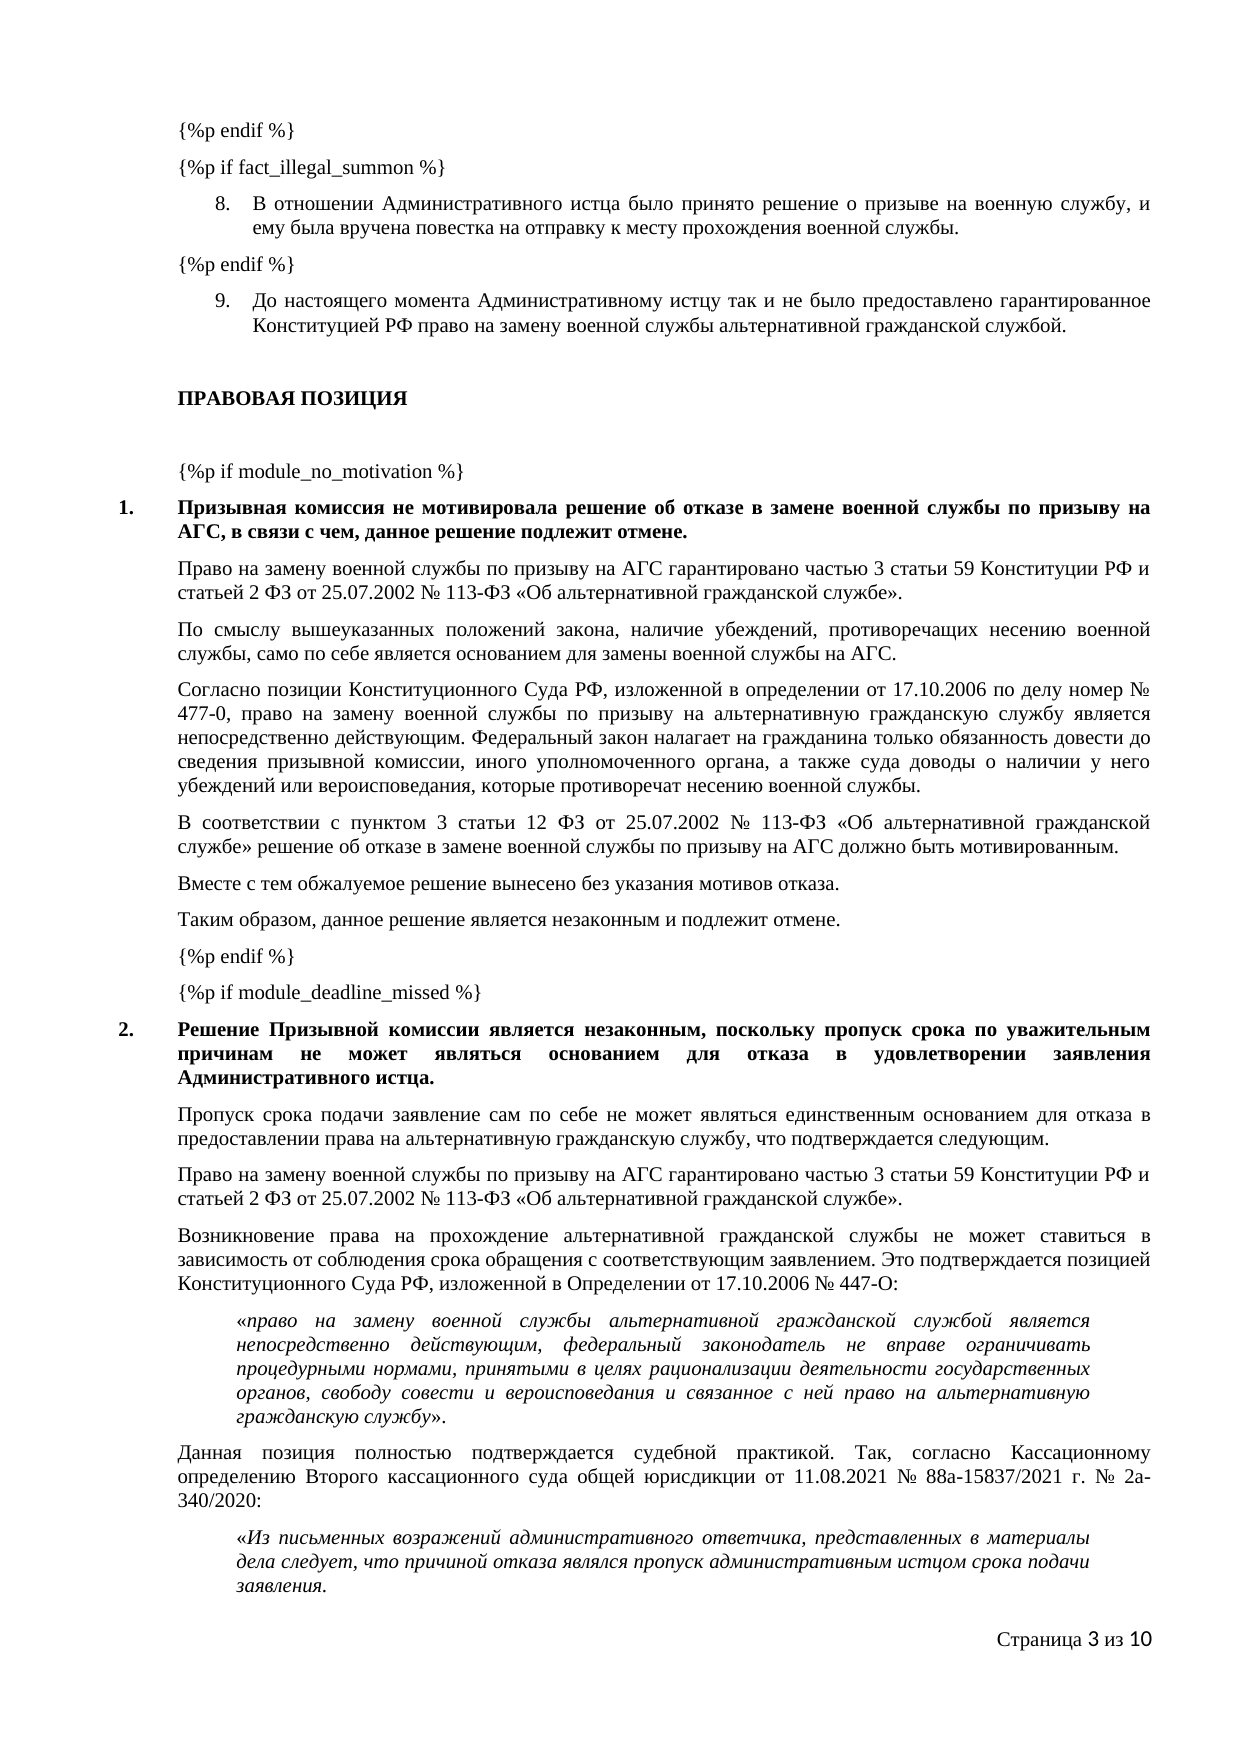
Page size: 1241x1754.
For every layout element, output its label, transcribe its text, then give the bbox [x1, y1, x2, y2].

text Право на замену военной службы по призыву на АГС гарантировано частью 3 статьи 59 Конституции РФ и статьей 2 ФЗ от 25.07.2002 № 113-ФЗ «Об альтернативной гражданской службе». [177, 1162, 1152, 1210]
text ПРАВОВАЯ ПОЗИЦИЯ [177, 386, 1152, 410]
text {%p if fact_illegal_summon %} [414, 155, 1152, 179]
text Право на замену военной службы по призыву на АГС гарантировано частью 3 статьи 59 Конституции РФ и статьей 2 ФЗ от 25.07.2002 № 113-ФЗ «Об альтернативной гражданской службе». [177, 556, 1152, 604]
text В соответствии с пунктом 3 статьи 12 ФЗ от 25.07.2002 № 113-ФЗ «Об альтернативной гражданской службе» решение об отказе в замене военной службы по призыву на АГС должно быть мотивированным. [177, 810, 1152, 858]
text {%p if module_no_motivation %} [432, 459, 1152, 483]
list До настоящего момента Административному истцу так и не было предоставлено гарантированное Конституцией РФ право на замену военной службы альтернативной гражданской службой. [215, 288, 1152, 337]
text {%p endif %} [177, 118, 1152, 142]
text «право на замену военной службы альтернативной гражданской службой является непосредственно действующим, федеральный законодатель не вправе ограничивать процедурными нормами, принятыми в целях рационализации деятельности государственных органов, свободу совести и вероисповедания и связанное с ней право на альтернативную гражданскую службу». [236, 1307, 1093, 1428]
text Пропуск срока подачи заявление сам по себе не может являться единственным основанием для отказа в предоставлении права на альтернативную гражданскую службу, что подтверждается следующим. [177, 1102, 1152, 1150]
text {%p endif %} [177, 944, 1152, 968]
list Решение Призывной комиссии является незаконным, поскольку пропуск срока по уважительным причинам не может являться основанием для отказа в удовлетворении заявления Административного истца. [118, 1017, 1152, 1089]
text Согласно позиции Конституционного Суда РФ, изложенной в определении от 17.10.2006 по делу номер № 477-0, право на замену военной службы по призыву на альтернативную гражданскую службу является непосредственно действующим. Федеральный закон налагает на гражданина только обязанность довести до сведения призывной комиссии, иного уполномоченного органа, а также суда доводы о наличии у него убеждений или вероисповедания, которые противоречат несению военной службы. [177, 677, 1152, 797]
list Призывная комиссия не мотивировала решение об отказе в замене военной службы по призыву на АГС, в связи с чем, данное решение подлежит отмене. [118, 495, 1152, 543]
text По смыслу вышеуказанных положений закона, наличие убеждений, противоречащих несению военной службы, само по себе является основанием для замены военной службы на АГС. [177, 617, 1152, 665]
list В отношении Административного истца было принято решение о призыве на военную службу, и ему была вручена повестка на отправку к месту прохождения военной службы. [215, 191, 1152, 239]
text {%p if module_deadline_missed %} [450, 980, 1152, 1004]
text Данная позиция полностью подтверждается судебной практикой. Так, согласно Кассационному определению Второго кассационного суда общей юрисдикции от 11.08.2021 № 88а-15837/2021 г. № 2а-340/2020: [177, 1440, 1152, 1512]
text {%p endif %} [177, 252, 1152, 276]
text Возникновение права на прохождение альтернативной гражданской службы не может ставиться в зависимость от соблюдения срока обращения с соответствующим заявлением. Это подтверждается позицией Конституционного Суда РФ, изложенной в Определении от 17.10.2006 № 447-О: [177, 1223, 1152, 1295]
text Таким образом, данное решение является незаконным и подлежит отмене. [177, 907, 1152, 931]
text Вместе с тем обжалуемое решение вынесено без указания мотивов отказа. [177, 871, 1152, 895]
